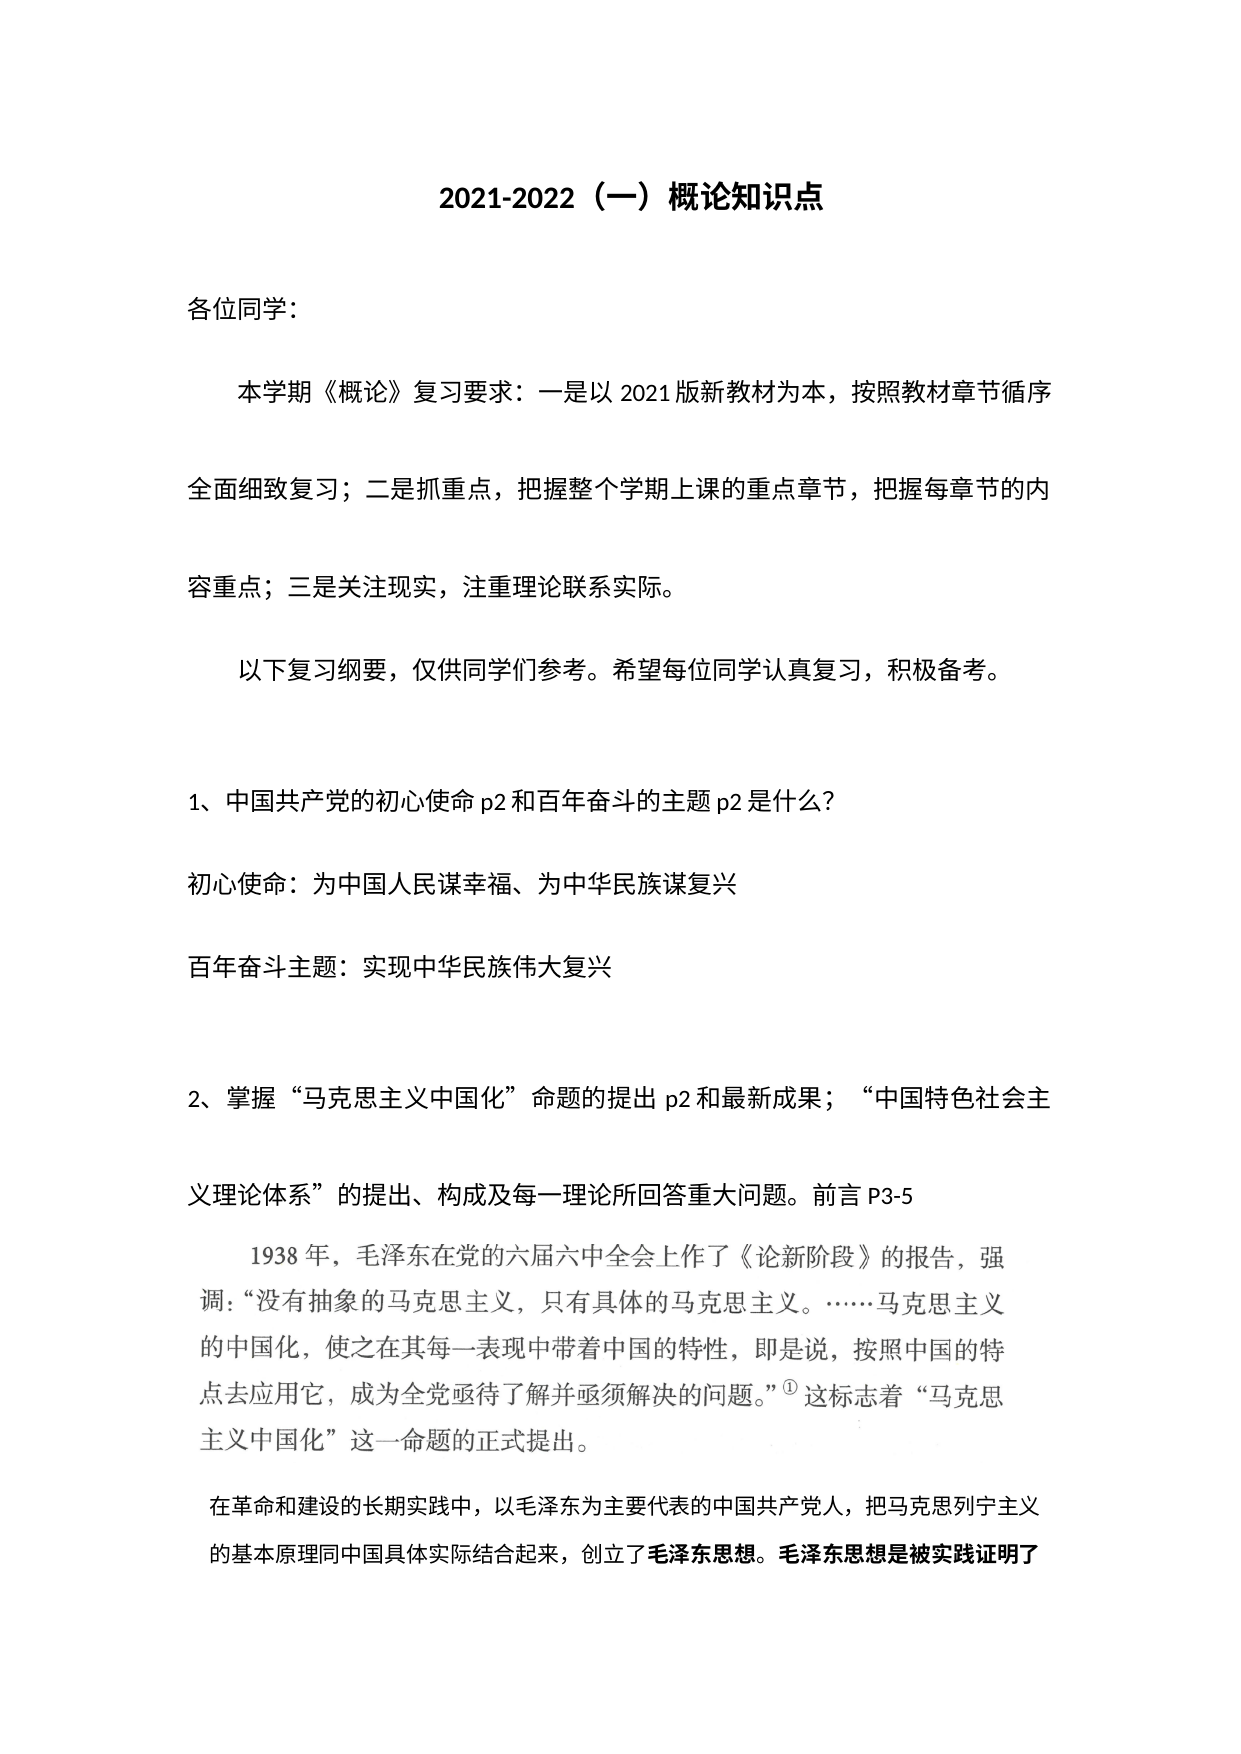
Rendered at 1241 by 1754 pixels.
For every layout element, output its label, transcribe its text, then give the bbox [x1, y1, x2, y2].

text 各位同学： [187, 275, 1053, 340]
text 本学期《概论》复习要求：一是以2021版新教材为本，按照教材章节循序全面细致复习；二是抓重点，把握整个学期上课的重点章节，把握每章节的内容重点；三是关注现实，注重理论联系实际。 [187, 358, 1053, 618]
text 初心使命：为中国人民谋幸福、为中华民族谋复兴 [187, 850, 1053, 915]
picture [187, 1244, 1053, 1463]
text 2021-2022（一）概论知识点 [187, 162, 1053, 227]
text 2、掌握“马克思主义中国化”命题的提出p2和最新成果；“中国特色社会主义理论体系”的提出、构成及每一理论所回答重大问题。前言P3-5 [187, 1064, 1053, 1226]
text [187, 1463, 1053, 1569]
text 百年奋斗主题：实现中华民族伟大复兴 [187, 933, 1053, 998]
text 1、中国共产党的初心使命p2和百年奋斗的主题p2是什么？ [187, 767, 1053, 832]
text 以下复习纲要，仅供同学们参考。希望每位同学认真复习，积极备考。 [187, 636, 1053, 701]
